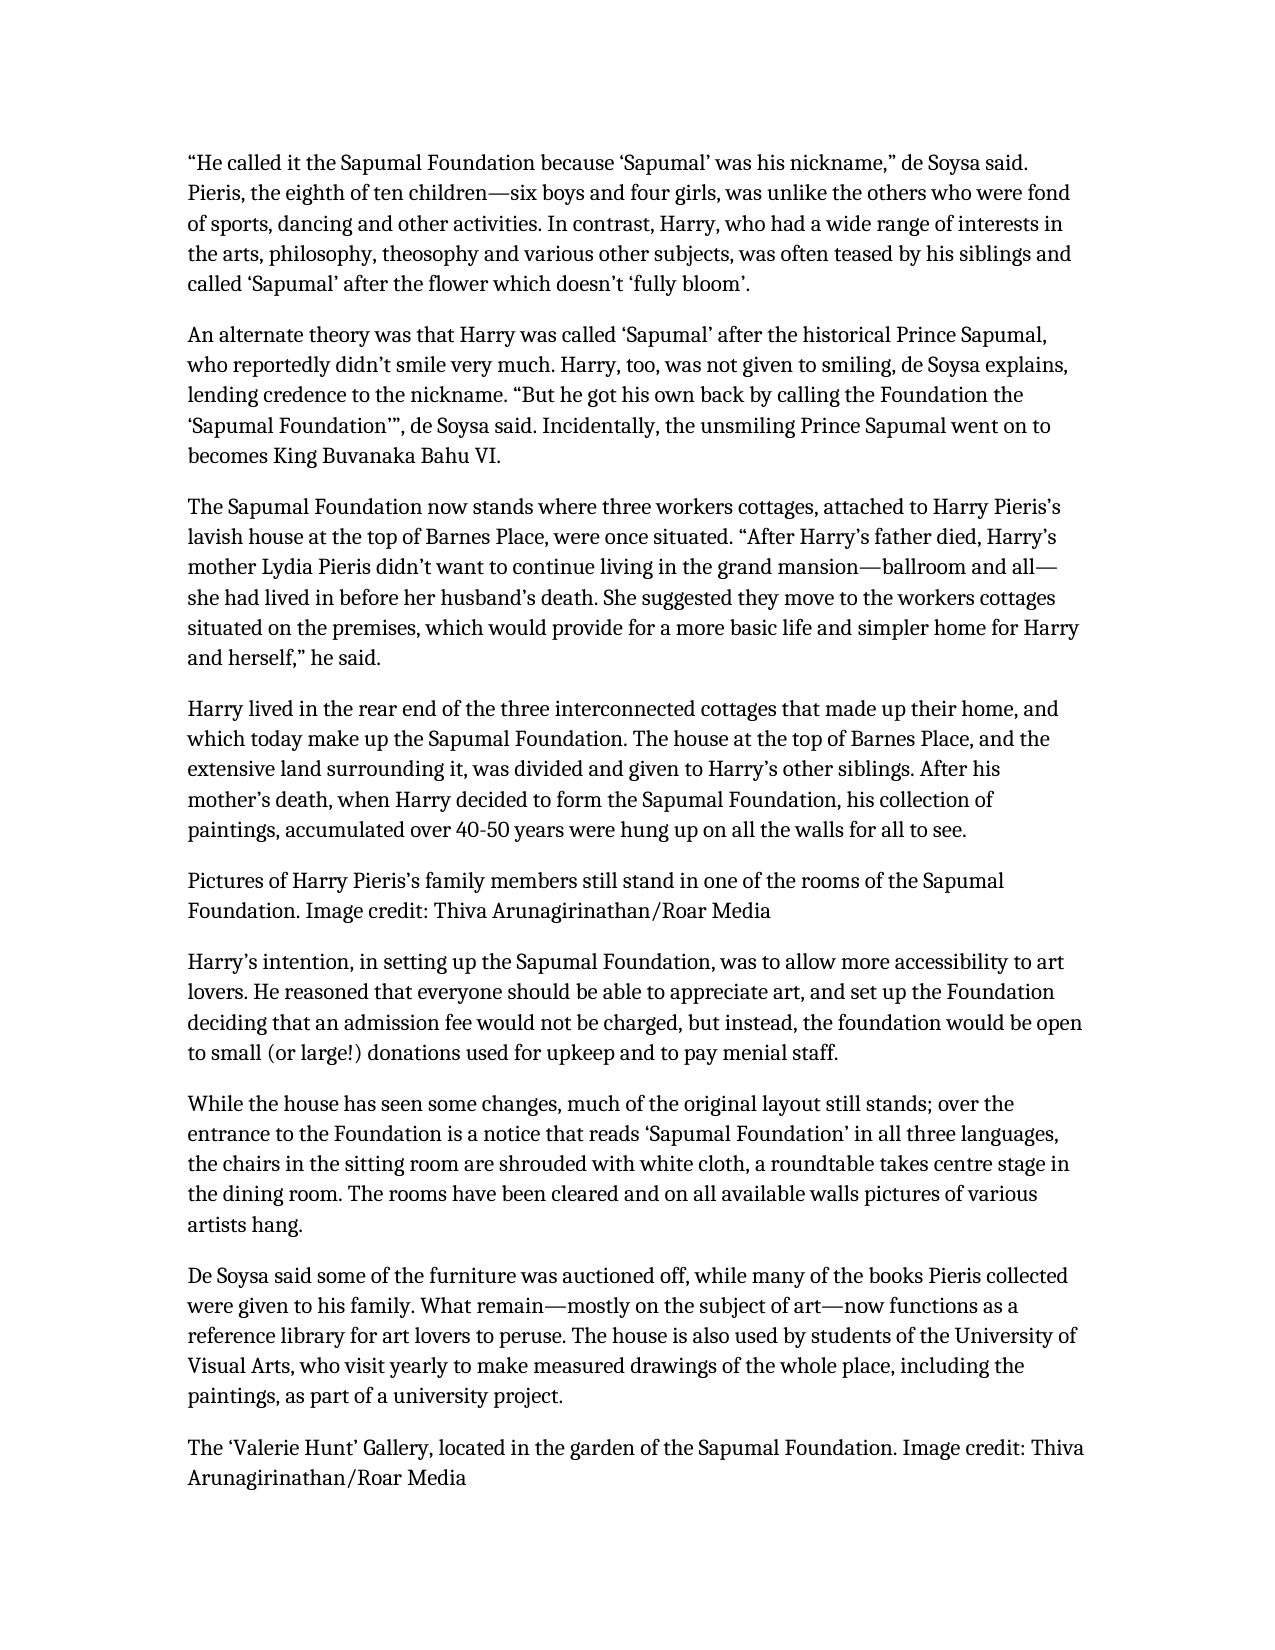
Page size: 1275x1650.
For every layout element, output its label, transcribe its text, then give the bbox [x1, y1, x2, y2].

text The Sapumal Foundation now stands where three workers cottages, attached to Harry Pieris’s lavish house at the top of Barnes Place, were once situated. “After Harry’s father died, Harry’s mother Lydia Pieris didn’t want to continue living in the grand mansion—ballroom and all—she had lived in before her husband’s death. She suggested they move to the workers cottages situated on the premises, which would provide for a more basic life and simpler home for Harry and herself,” he said. [187, 494, 1087, 671]
text While the house has seen some changes, much of the original layout still stands; over the entrance to the Foundation is a notice that reads ‘Sapumal Foundation’ in all three languages, the chairs in the sitting room are shrouded with white cloth, a roundtable takes centre stage in the dining room. The rooms have been cleared and on all available walls pictures of various artists hang. [187, 1091, 1087, 1238]
text Harry’s intention, in setting up the Sapumal Foundation, was to allow more accessibility to art lovers. He reasoned that everyone should be able to appreciate art, and set up the Foundation deciding that an admission fee would not be charged, but instead, the foundation would be open to small (or large!) donations used for upkeep and to pay menial staff. [187, 949, 1087, 1066]
text An alternate theory was that Harry was called ‘Sapumal’ after the historical Prince Sapumal, who reportedly didn’t smile very much. Harry, too, was not given to smiling, de Soysa explains, lending credence to the nickname. “But he got his own back by calling the Foundation the ‘Sapumal Foundation’”, de Soysa said. Incidentally, the unsmiling Prince Sapumal went on to becomes King Buvanaka Bahu VI. [187, 322, 1087, 469]
text The ‘Valerie Hunt’ Gallery, located in the garden of the Sapumal Foundation. Image credit: Thiva Arunagirinathan/Roar Media [187, 1434, 1087, 1491]
text Harry lived in the rear end of the three interconnected cottages that made up their home, and which today make up the Sapumal Foundation. The house at the top of Barnes Place, and the extensive land surrounding it, was divided and given to Harry’s other siblings. After his mother’s death, when Harry decided to form the Sapumal Foundation, his collection of paintings, accumulated over 40-50 years were hung up on all the walls for all to see. [187, 696, 1087, 843]
text Pictures of Harry Pieris’s family members still stand in one of the rooms of the Sapumal Foundation. Image credit: Thiva Arunagirinathan/Roar Media [187, 868, 1087, 924]
text “He called it the Sapumal Foundation because ‘Sapumal’ was his nickname,” de Soysa said. Pieris, the eighth of ten children—six boys and four girls, was unlike the others who were fond of sports, dancing and other activities. In contrast, Harry, who had a wide range of interests in the arts, philosophy, theosophy and various other subjects, was often teased by his siblings and called ‘Sapumal’ after the flower which doesn’t ‘fully bloom’. [187, 150, 1087, 297]
text De Soysa said some of the furniture was auctioned off, while many of the books Pieris collected were given to his family. What remain—mostly on the subject of art—now functions as a reference library for art lovers to peruse. The house is also used by students of the University of Visual Arts, who visit yearly to make measured drawings of the whole place, including the paintings, as part of a university project. [187, 1262, 1087, 1410]
